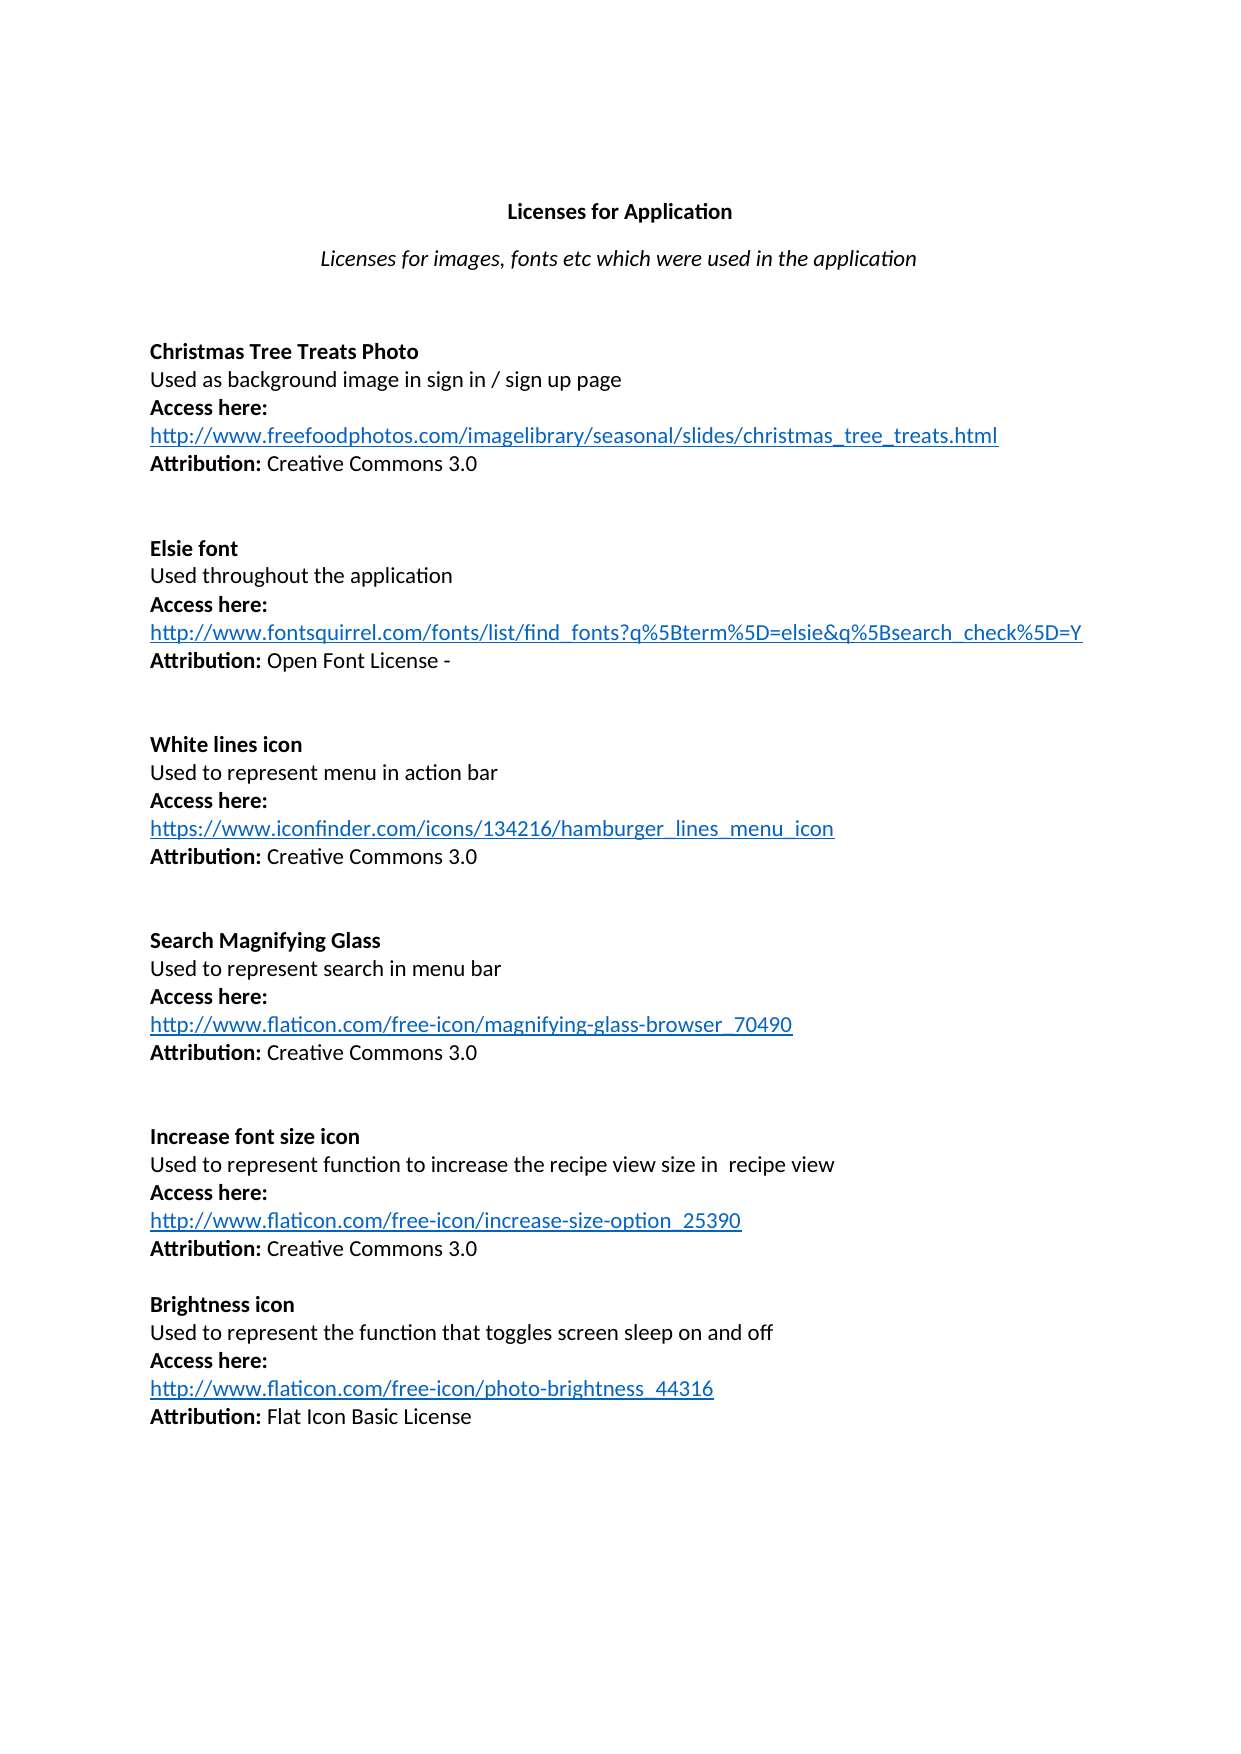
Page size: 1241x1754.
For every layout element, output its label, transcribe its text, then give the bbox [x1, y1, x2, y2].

text Access here: [150, 1346, 1090, 1374]
text Access here: http://www.freefoodphotos.com/imagelibrary/seasonal/slides/christmas_tree_treats.html [150, 393, 1090, 449]
text Attribution: Flat Icon Basic License [150, 1402, 1090, 1430]
text Increase font size icon [150, 1122, 1090, 1150]
text Attribution: Creative Commons 3.0 [150, 842, 1090, 870]
text Attribution: Creative Commons 3.0 [150, 1234, 1090, 1262]
text Used to represent the function that toggles screen sleep on and off [150, 1318, 1090, 1346]
text Used to represent search in menu bar [150, 954, 1090, 982]
text Used throughout the application [150, 562, 1090, 590]
text http://www.flaticon.com/free-icon/increase-size-option_25390 [150, 1206, 1090, 1234]
text Christmas Tree Treats Photo [150, 337, 1090, 366]
text Brightness icon [150, 1290, 1090, 1318]
text Used as background image in sign in / sign up page [150, 366, 1090, 393]
text Attribution: Open Font License - [150, 646, 1090, 674]
text http://www.fontsquirrel.com/fonts/list/find_fonts?q%5Bterm%5D=elsie&q%5Bsearch_check%5D=Y [150, 618, 1090, 646]
text Access here: [150, 590, 1090, 618]
text Attribution: Creative Commons 3.0 [150, 1038, 1090, 1066]
text https://www.iconfinder.com/icons/134216/hamburger_lines_menu_icon [150, 814, 1090, 842]
text Access here: [150, 1178, 1090, 1206]
text Used to represent menu in action bar [150, 758, 1090, 786]
text Licenses for images, fonts etc which were used in the application [150, 244, 1090, 272]
text Licenses for Application [150, 197, 1090, 225]
text Access here: [150, 982, 1090, 1010]
text Attribution: Creative Commons 3.0 [150, 449, 1090, 478]
text Search Magnifying Glass [150, 926, 1090, 954]
text Elsie font [150, 534, 1090, 562]
text http://www.flaticon.com/free-icon/magnifying-glass-browser_70490 [150, 1010, 1090, 1038]
text White lines icon [150, 730, 1090, 758]
text Access here: [150, 786, 1090, 814]
text Used to represent function to increase the recipe view size in recipe view [150, 1150, 1090, 1178]
text http://www.flaticon.com/free-icon/photo-brightness_44316 [150, 1374, 1090, 1402]
